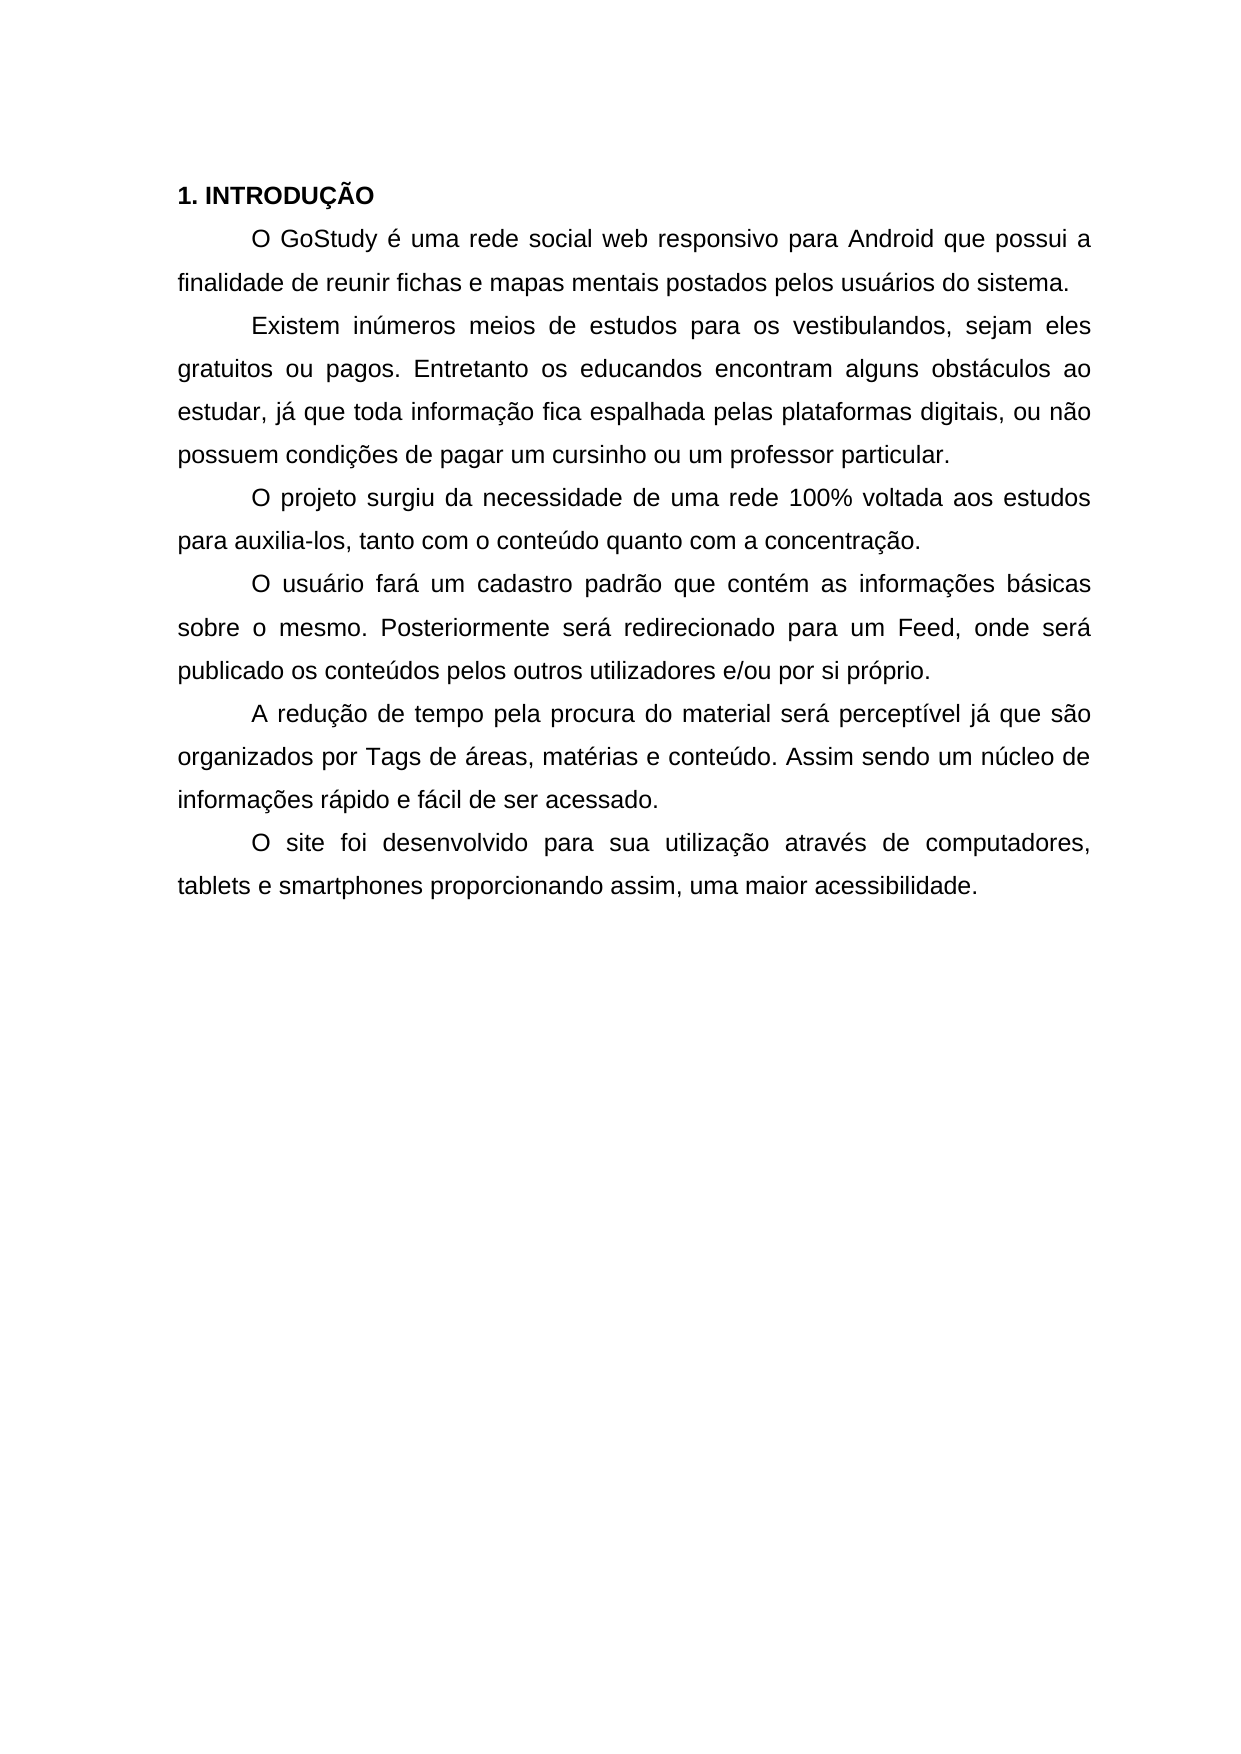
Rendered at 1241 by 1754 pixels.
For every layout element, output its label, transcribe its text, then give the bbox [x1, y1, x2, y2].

text O projeto surgiu da necessidade de uma rede 100% voltada aos estudos para auxilia-los, tanto com o conteúdo quanto com a concentração. [177, 483, 1092, 555]
subtitle 1. INTRODUÇÃO [177, 181, 1122, 210]
text O site foi desenvolvido para sua utilização através de computadores, tablets e smartphones proporcionando assim, uma maior acessibilidade. [177, 828, 1092, 900]
text A redução de tempo pela procura do material será perceptível já que são organizados por Tags de áreas, matérias e conteúdo. Assim sendo um núcleo de informações rápido e fácil de ser acessado. [177, 699, 1092, 814]
text O GoStudy é uma rede social web responsivo para Android que possui a finalidade de reunir fichas e mapas mentais postados pelos usuários do sistema. [177, 224, 1092, 296]
text Existem inúmeros meios de estudos para os vestibulandos, sejam eles gratuitos ou pagos. Entretanto os educandos encontram alguns obstáculos ao estudar, já que toda informação fica espalhada pelas plataformas digitais, ou não possuem condições de pagar um cursinho ou um professor particular. [177, 311, 1092, 469]
text O usuário fará um cadastro padrão que contém as informações básicas sobre o mesmo. Posteriormente será redirecionado para um Feed, onde será publicado os conteúdos pelos outros utilizadores e/ou por si próprio. [177, 569, 1092, 684]
